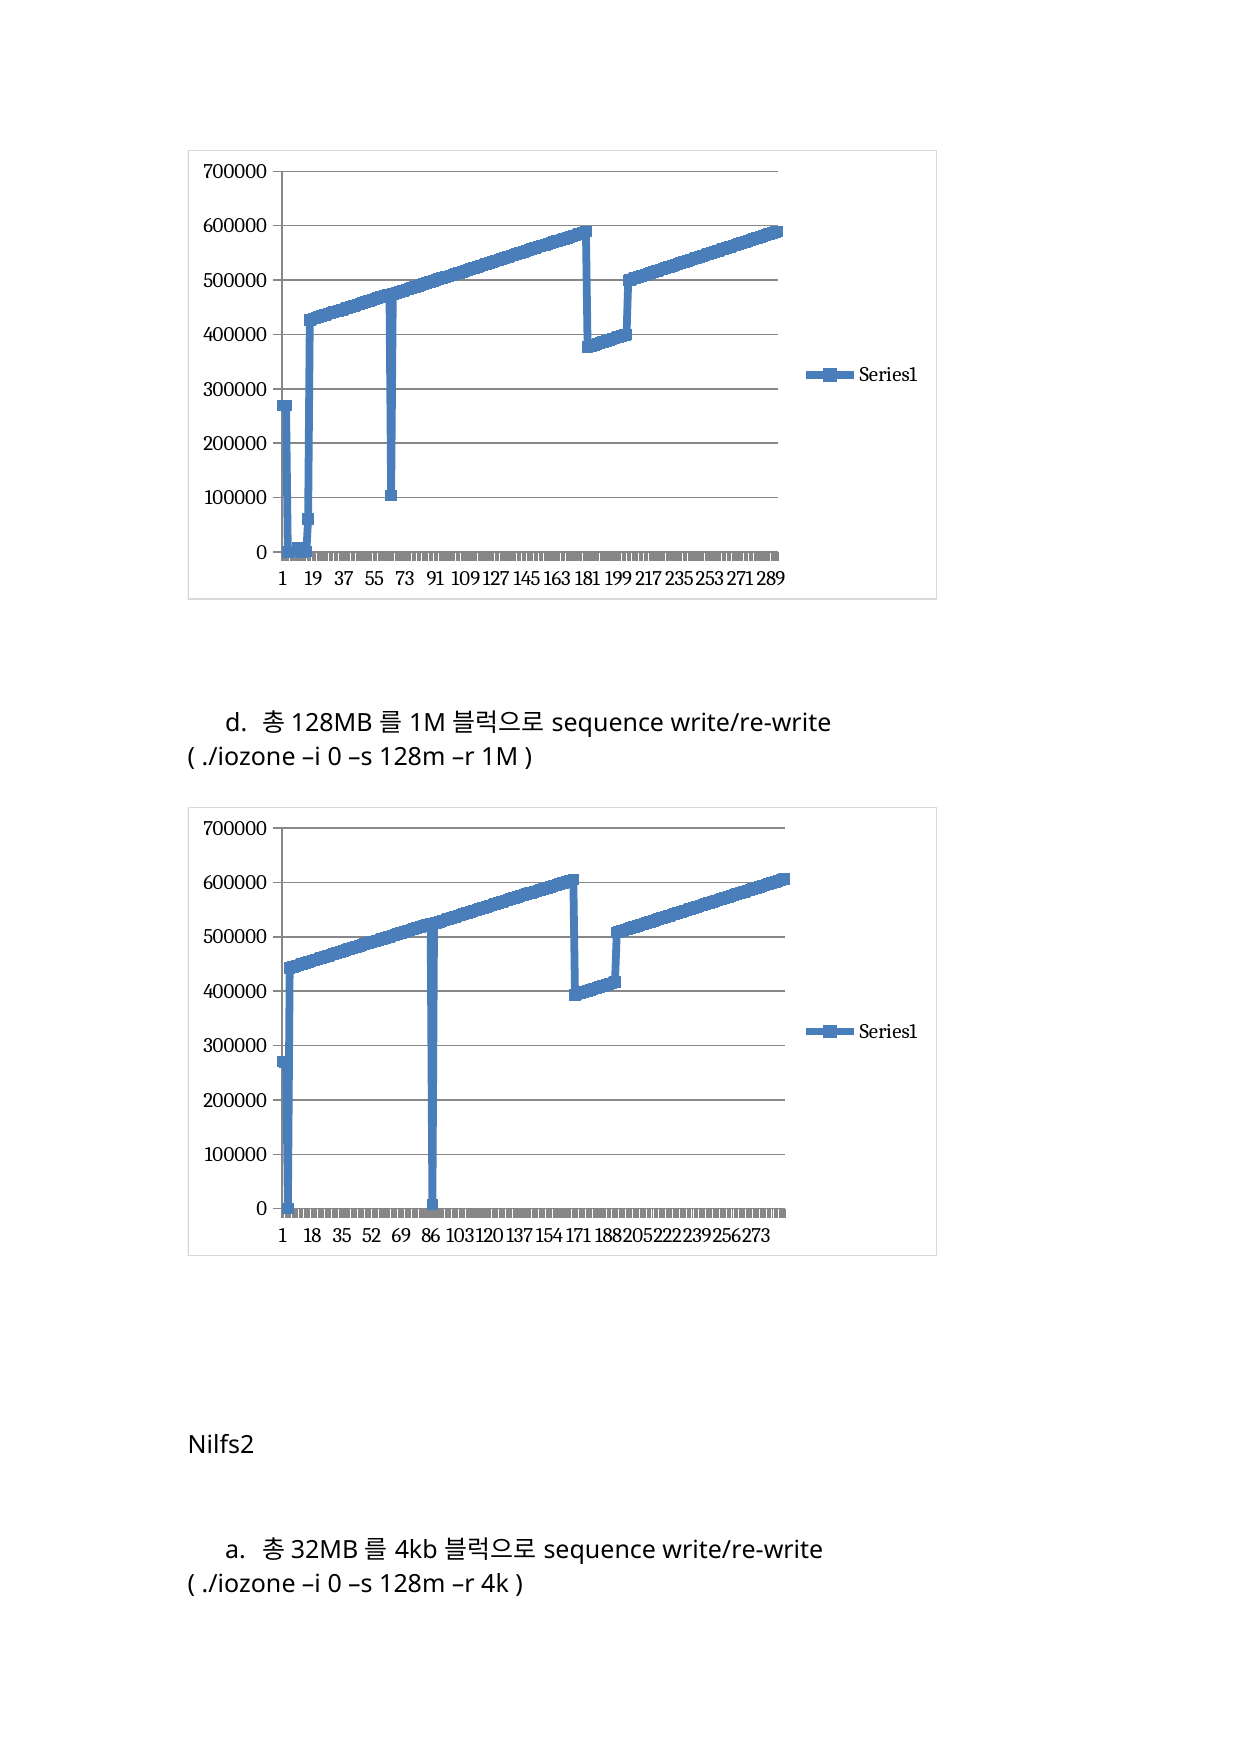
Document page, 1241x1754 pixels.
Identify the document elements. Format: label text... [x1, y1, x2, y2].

list 총32MB 를 4kb 블럭으로 sequence write/re-write [225, 1529, 1053, 1565]
list 총128MB 를 1M 블럭으로 sequence write/re-write [225, 702, 1053, 738]
text Nilfs2 [187, 1427, 1053, 1461]
text ( ./iozone –i 0 –s 128m –r 4k ) [187, 1565, 1053, 1599]
text ( ./iozone –i 0 –s 128m –r 1M ) [187, 738, 1053, 772]
